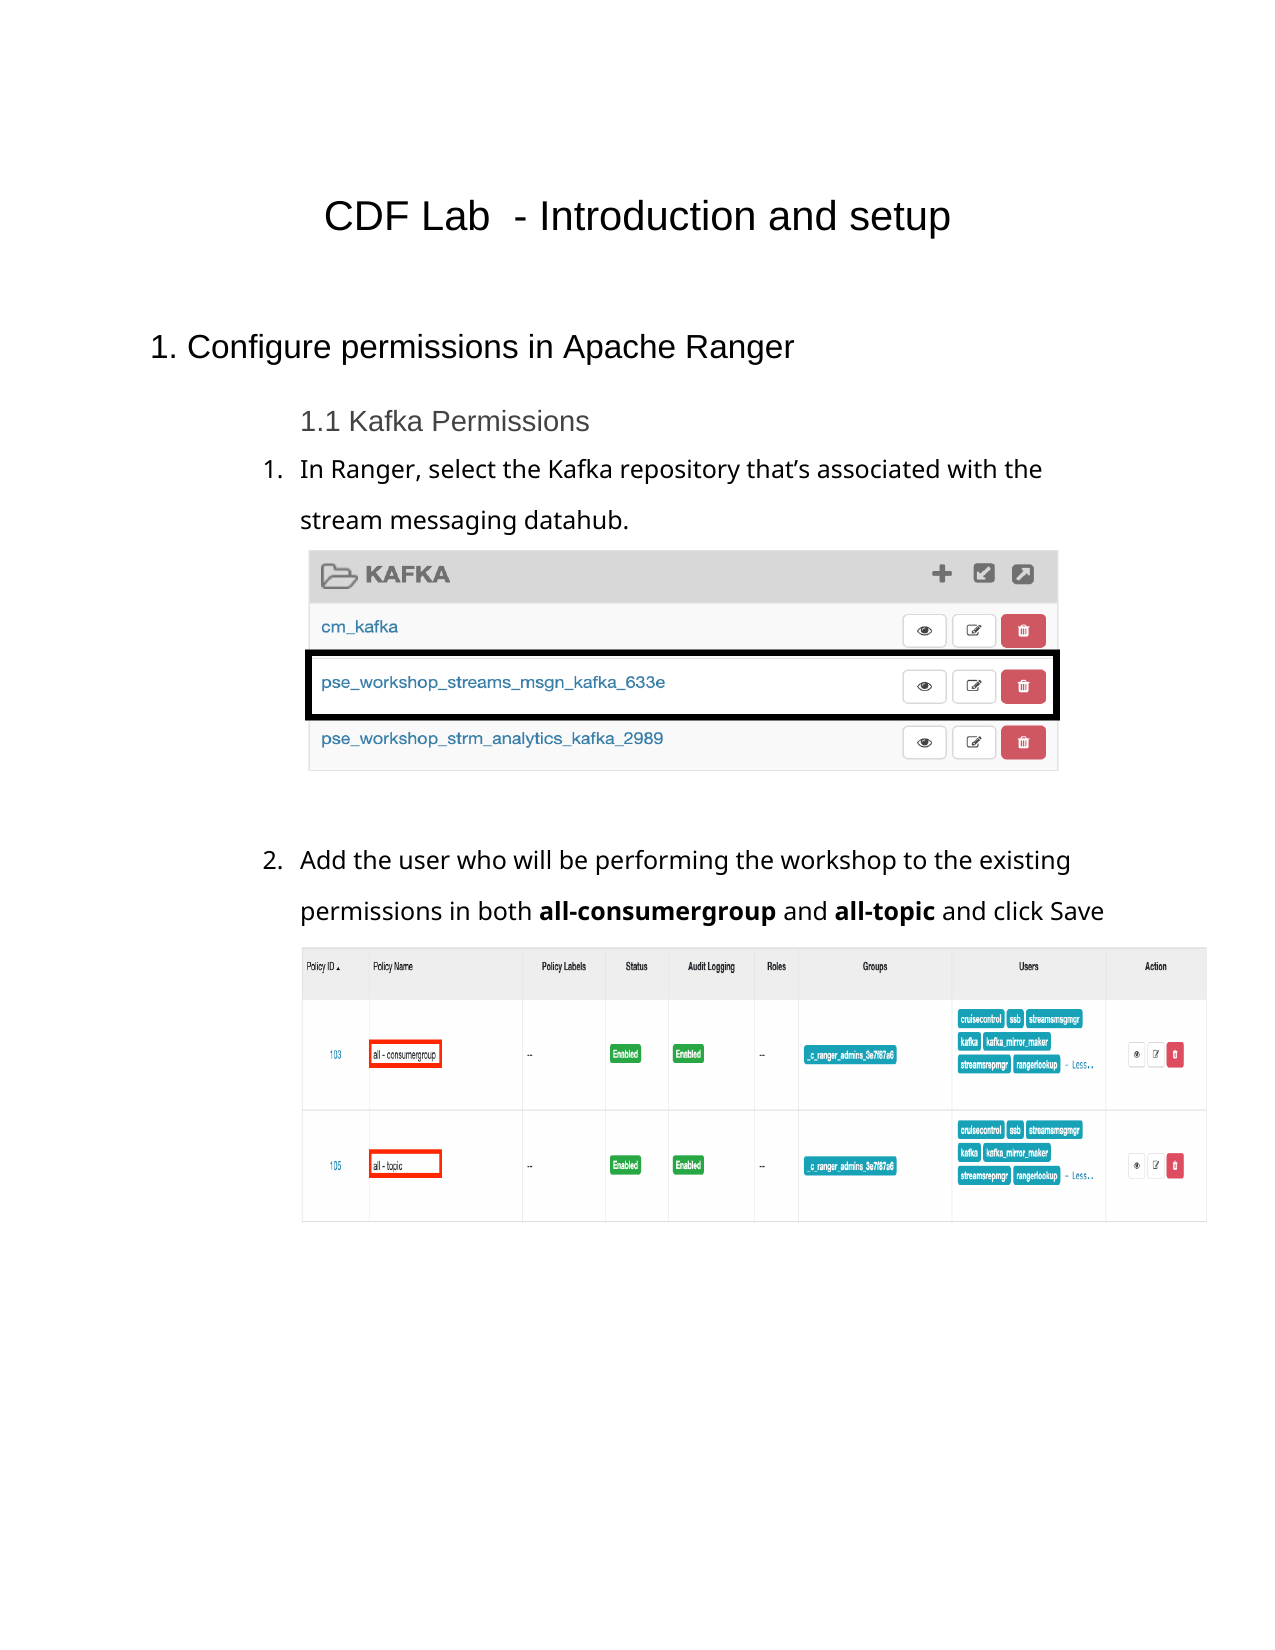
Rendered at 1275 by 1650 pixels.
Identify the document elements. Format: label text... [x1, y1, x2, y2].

subtitle CDF Lab - Introduction and setup [150, 192, 1125, 239]
picture [300, 549, 1063, 779]
subtitle 1. Configure permissions in Apache Ranger [150, 327, 1125, 365]
subtitle 1.1 Kafka Permissions [300, 404, 1125, 438]
picture [300, 945, 1207, 1223]
list Add the user who will be performing the workshop to the existing permissions in both all-consumergroup and all-topic and click Save [262, 843, 1125, 928]
